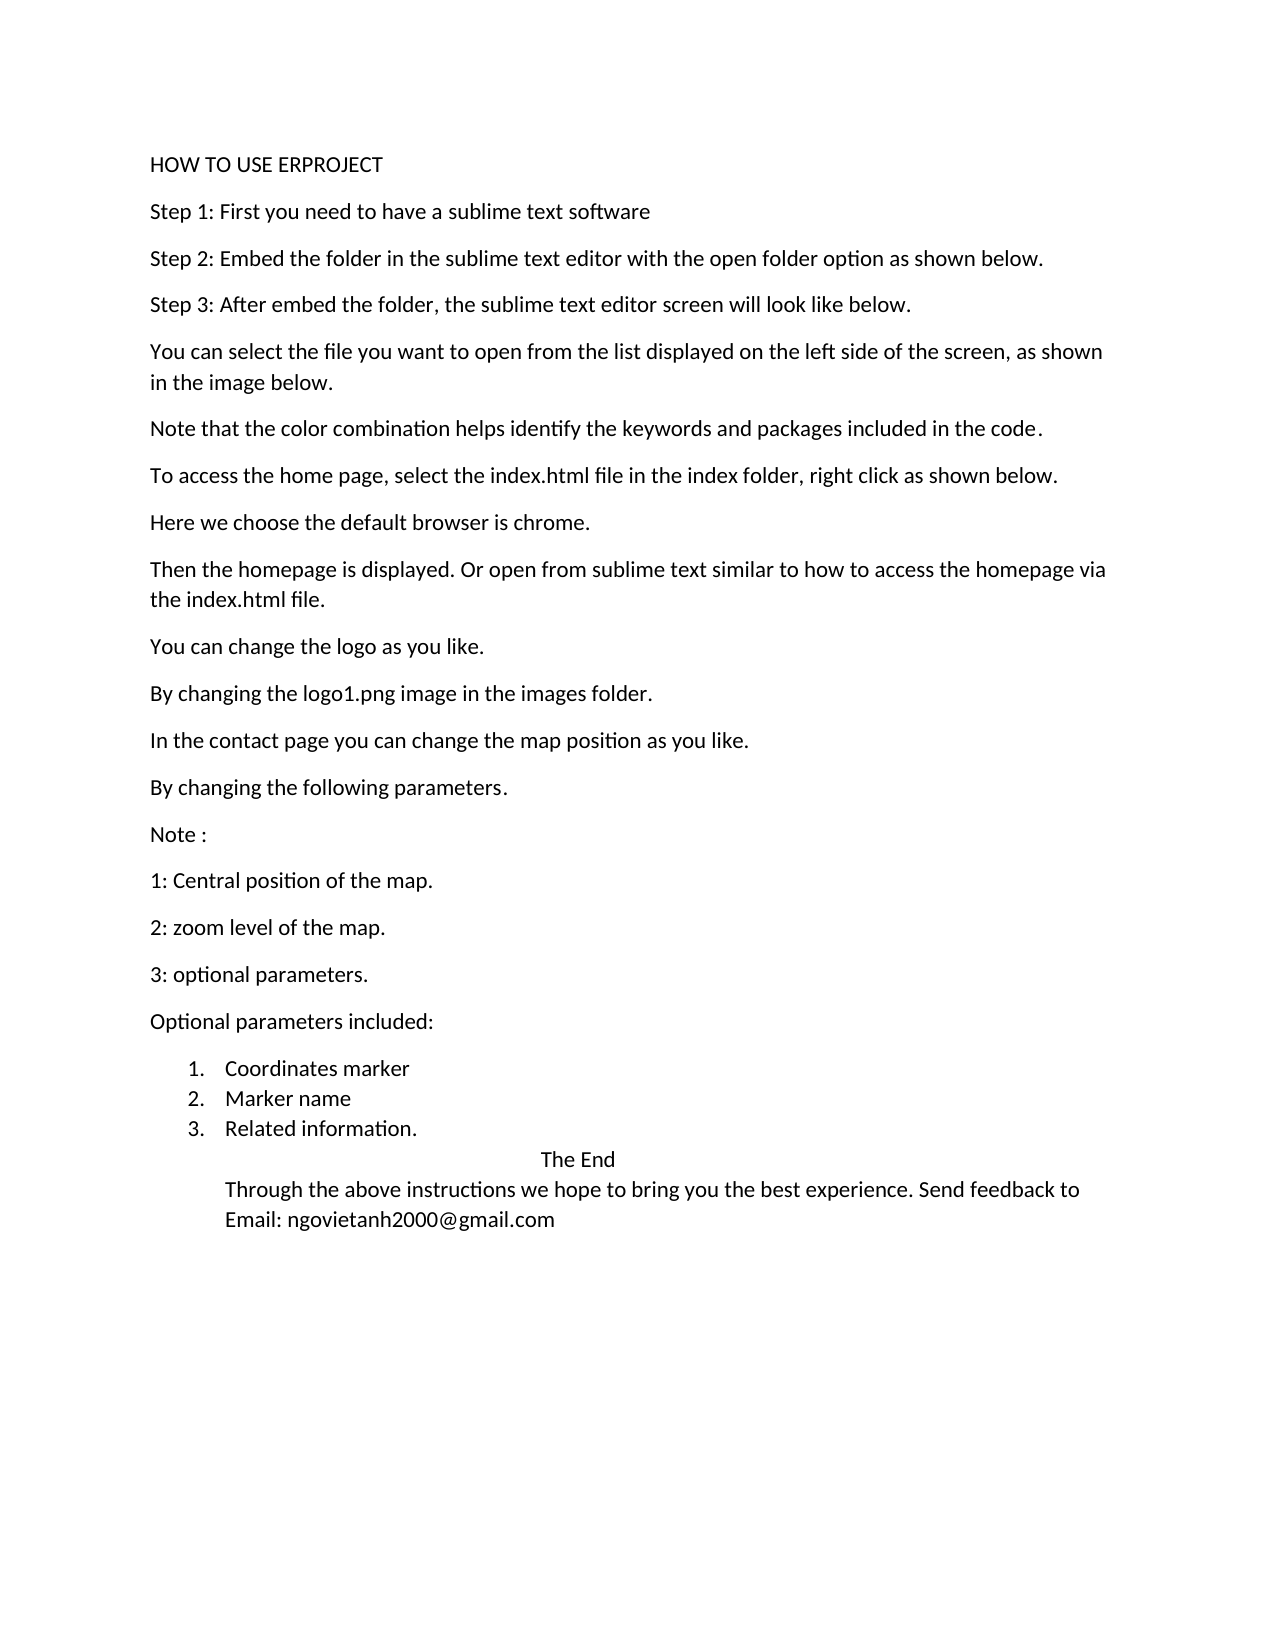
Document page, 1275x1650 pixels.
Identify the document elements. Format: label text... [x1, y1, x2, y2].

text You can select the file you want to open from the list displayed on the left side of the screen, as shown in the image below. [150, 337, 1125, 396]
list Coordinates marker [187, 1054, 1125, 1082]
text 1: Central position of the map. [150, 867, 1125, 895]
list Marker name [187, 1084, 1125, 1112]
text To access the home page, select the index.html file in the index folder, right click as shown below. [150, 461, 1125, 489]
list Related information. [187, 1114, 1125, 1143]
text HOW TO USE ERPROJECT [150, 150, 1125, 178]
text You can change the logo as you like. [150, 632, 1125, 660]
text Note : [150, 820, 1125, 848]
text 2: zoom level of the map. [150, 913, 1125, 942]
text By changing the logo1.png image in the images folder. [150, 679, 1125, 707]
list The End [225, 1145, 1125, 1173]
text Then the homepage is displayed. Or open from sublime text similar to how to access the homepage via the index.html file. [150, 555, 1125, 613]
list Through the above instructions we hope to bring you the best experience. Send feedback to Email: ngovietanh2000@gmail.com [225, 1175, 1125, 1233]
text Step 2: Embed the folder in the sublime text editor with the open folder option as shown below. [150, 244, 1125, 272]
text By changing the following parameters. [150, 773, 1125, 801]
text Note that the color combination helps identify the keywords and packages included in the code. [150, 414, 1125, 443]
text Optional parameters included: [150, 1007, 1125, 1035]
text 3: optional parameters. [150, 960, 1125, 988]
text Step 3: After embed the folder, the sublime text editor screen will look like below. [150, 291, 1125, 319]
text Here we choose the default browser is chrome. [150, 508, 1125, 536]
text Step 1: First you need to have a sublime text software [150, 197, 1125, 225]
text In the contact page you can change the map position as you like. [150, 726, 1125, 754]
